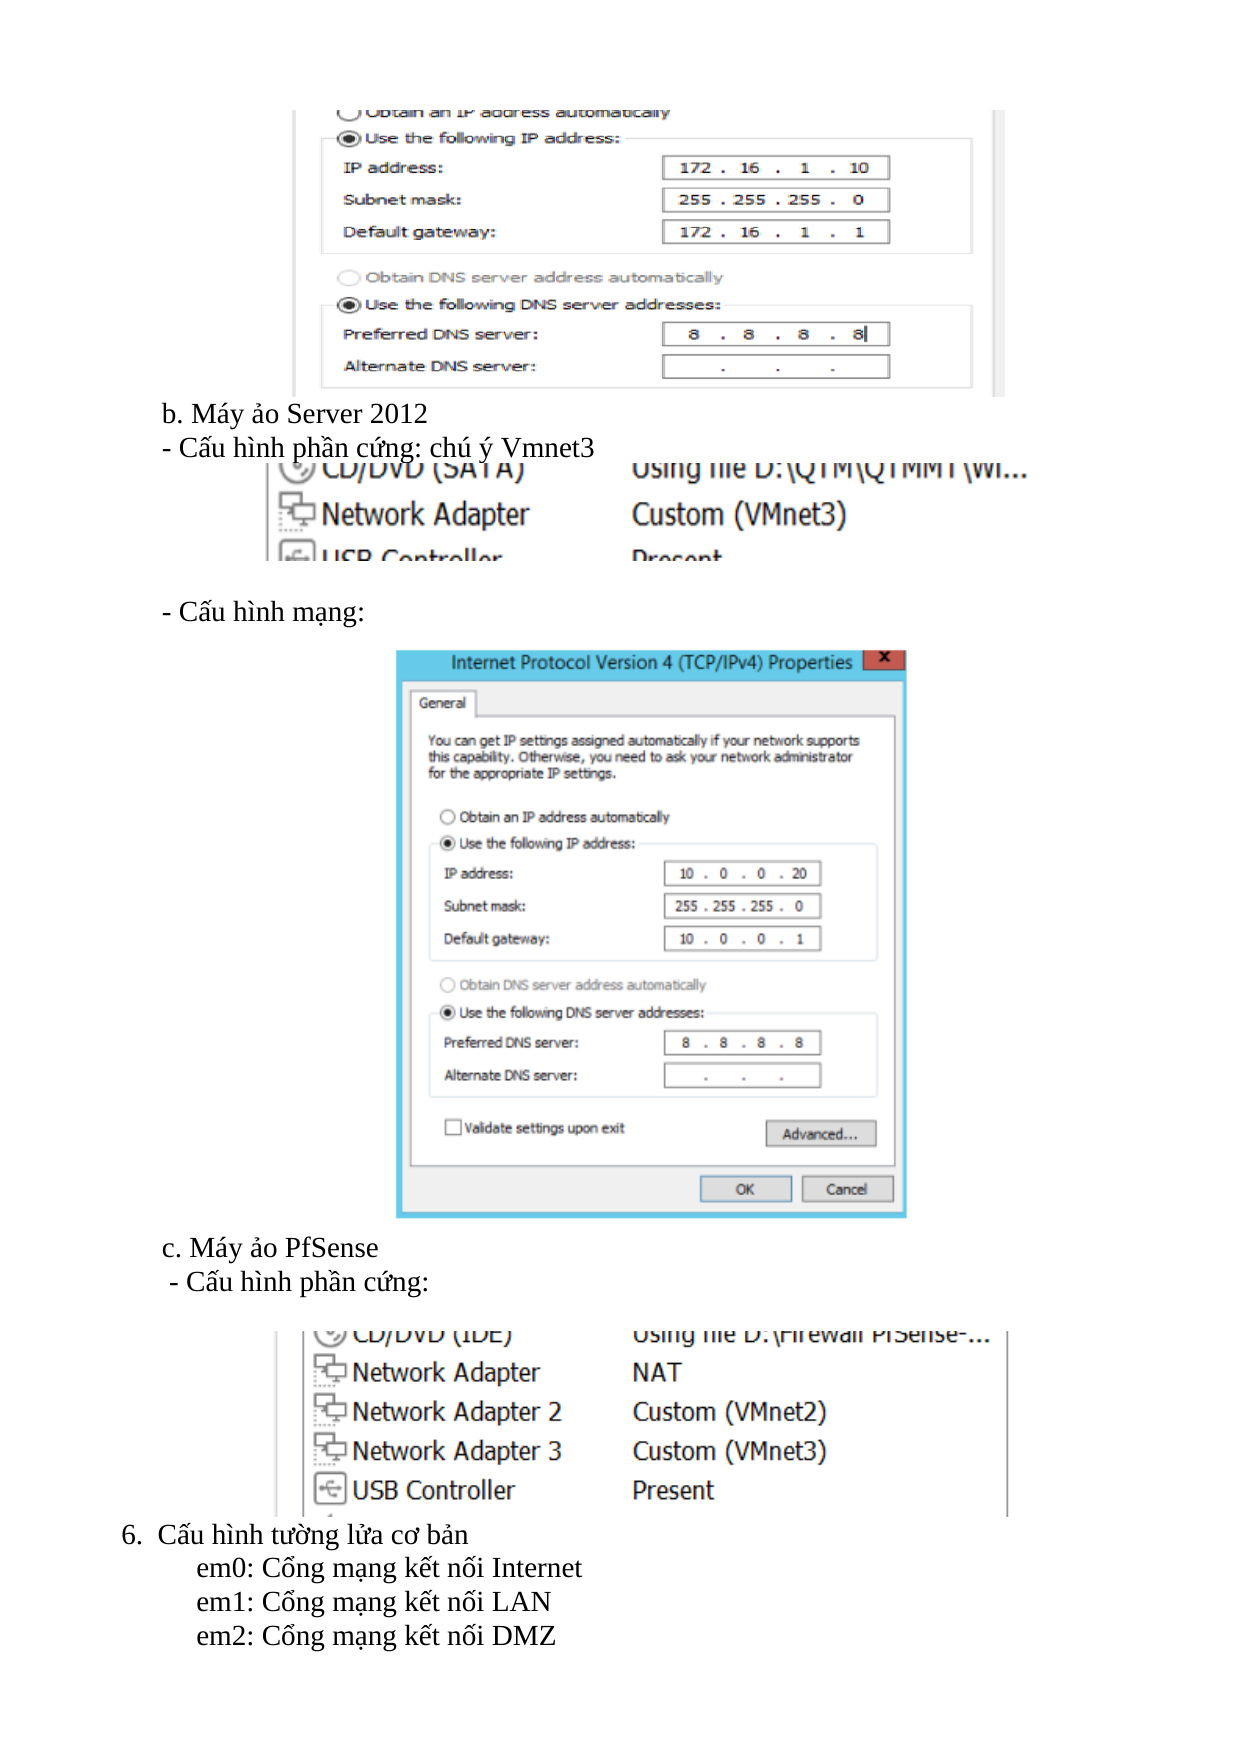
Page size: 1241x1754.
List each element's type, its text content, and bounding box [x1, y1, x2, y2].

text - Cấu hình phần cứng: chú ý Vmnet3 [162, 430, 1176, 463]
picture [273, 1331, 1024, 1517]
text em0: Cổng mạng kết nối Internet [196, 1551, 1176, 1584]
text em2: Cổng mạng kết nối DMZ [196, 1618, 1176, 1651]
text - Cấu hình mạng: [162, 594, 1176, 627]
picture [291, 110, 1005, 397]
text c. Máy ảo PfSense [162, 1230, 1176, 1264]
text em1: Cổng mạng kết nối LAN [196, 1584, 1176, 1618]
picture [376, 627, 921, 1231]
text - Cấu hình phần cứng: [162, 1264, 1176, 1297]
picture [264, 463, 1033, 561]
text b. Máy ảo Server 2012 [162, 396, 1176, 430]
text 6. Cấu hình tường lửa cơ bản [121, 1517, 1176, 1551]
